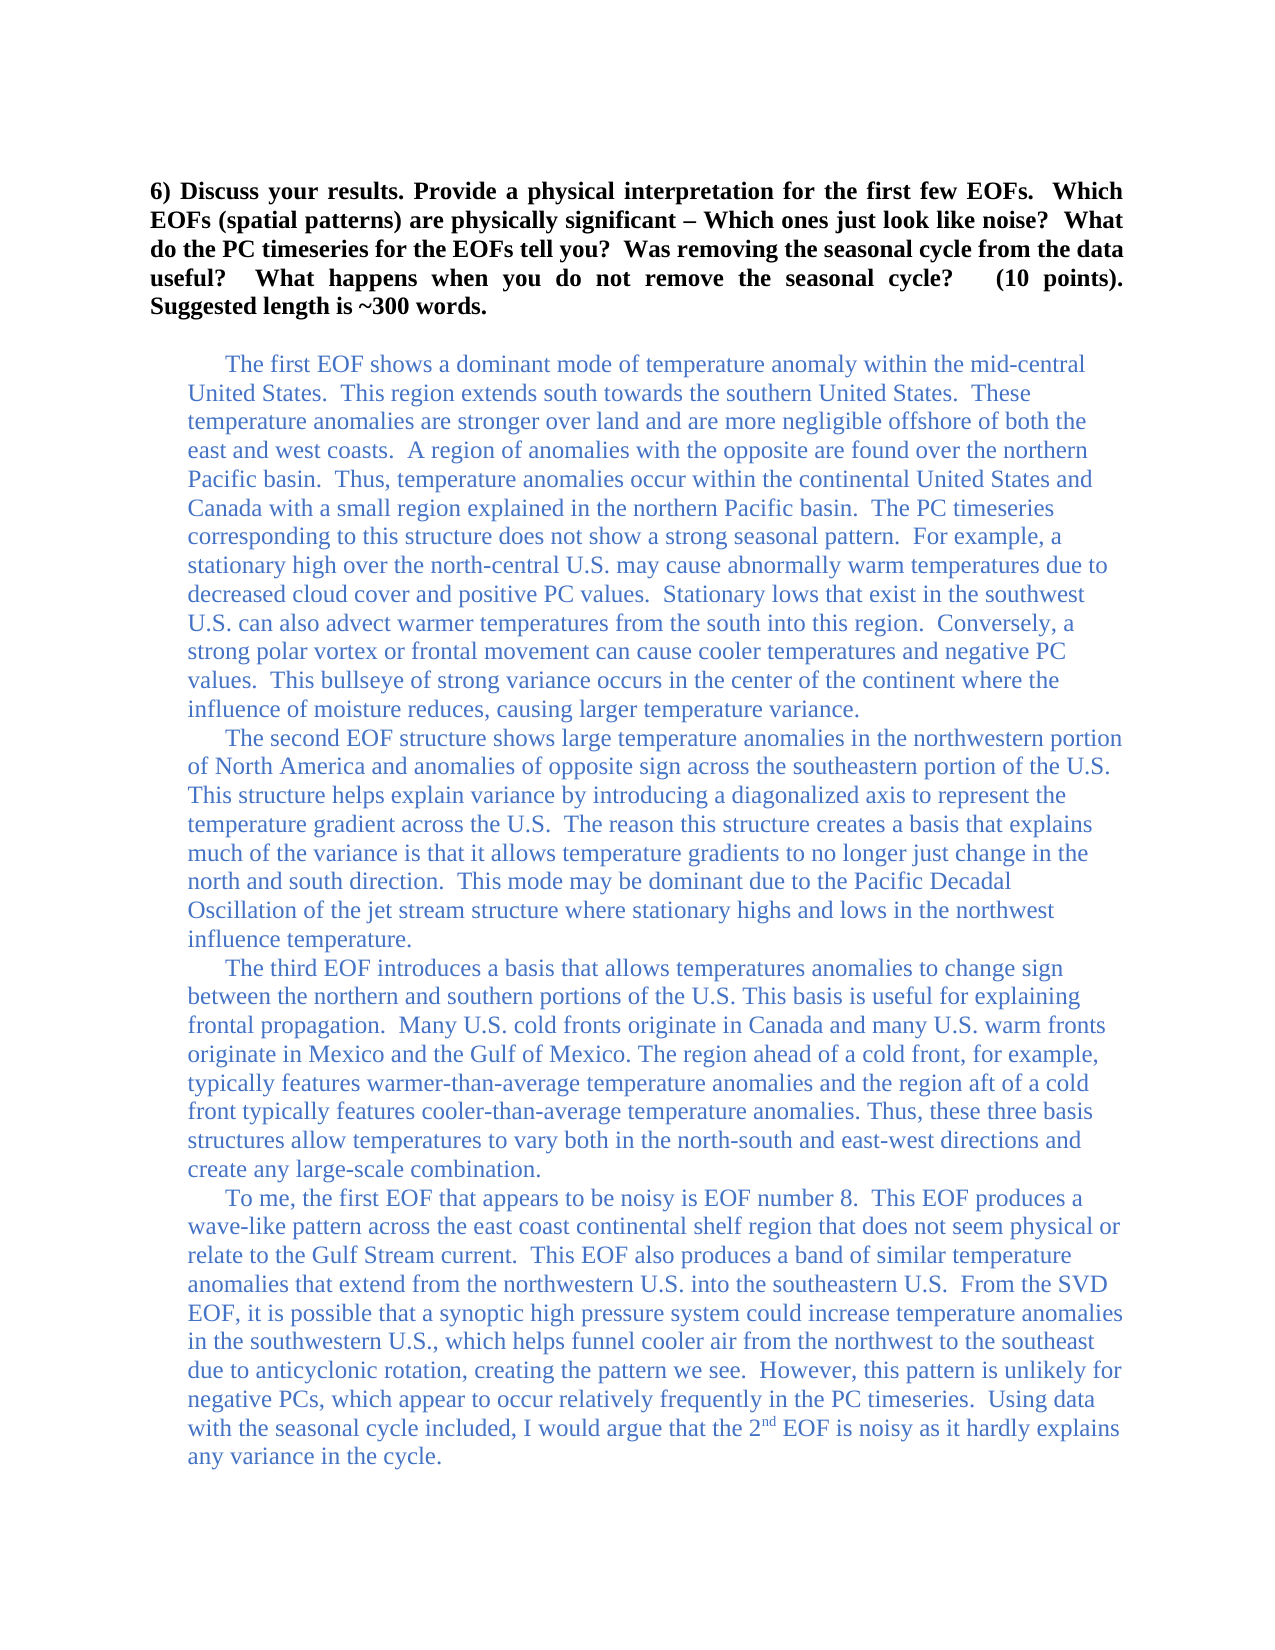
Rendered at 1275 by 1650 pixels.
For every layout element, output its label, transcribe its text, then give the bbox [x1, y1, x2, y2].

text The third EOF introduces a basis that allows temperatures anomalies to change sign between the northern and southern portions of the U.S. This basis is useful for explaining frontal propagation. Many U.S. cold fronts originate in Canada and many U.S. warm fronts originate in Mexico and the Gulf of Mexico. The region ahead of a cold front, for example, typically features warmer-than-average temperature anomalies and the region aft of a cold front typically features cooler-than-average temperature anomalies. Thus, these three basis structures allow temperatures to vary both in the north-south and east-west directions and create any large-scale combination. [187, 953, 1125, 1183]
text The second EOF structure shows large temperature anomalies in the northwestern portion of North America and anomalies of opposite sign across the southeastern portion of the U.S. This structure helps explain variance by introducing a diagonalized axis to represent the temperature gradient across the U.S. The reason this structure creates a basis that explains much of the variance is that it allows temperature gradients to no longer just change in the north and south direction. This mode may be dominant due to the Pacific Decadal Oscillation of the jet stream structure where stationary highs and lows in the northwest influence temperature. [187, 723, 1125, 953]
text To me, the first EOF that appears to be noisy is EOF number 8. This EOF produces a wave-like pattern across the east coast continental shelf region that does not seem physical or relate to the Gulf Stream current. This EOF also produces a band of similar temperature anomalies that extend from the northwestern U.S. into the southeastern U.S. From the SVD EOF, it is possible that a synoptic high pressure system could increase temperature anomalies in the southwestern U.S., which helps funnel cooler air from the northwest to the southeast due to anticyclonic rotation, creating the pattern we see. However, this pattern is unlikely for negative PCs, which appear to occur relatively frequently in the PC timeseries. Using data with the seasonal cycle included, I would argue that the 2nd EOF is noisy as it hardly explains any variance in the cycle. [187, 1183, 1125, 1470]
text 6) Discuss your results. Provide a physical interpretation for the first few EOFs. Which EOFs (spatial patterns) are physically significant – Which ones just look like noise? What do the PC timeseries for the EOFs tell you? Was removing the seasonal cycle from the data useful? What happens when you do not remove the seasonal cycle? (10 points). Suggested length is ~300 words. [150, 176, 1125, 320]
text The first EOF shows a dominant mode of temperature anomaly within the mid-central United States. This region extends south towards the southern United States. These temperature anomalies are stronger over land and are more negligible offshore of both the east and west coasts. A region of anomalies with the opposite are found over the northern Pacific basin. Thus, temperature anomalies occur within the continental United States and Canada with a small region explained in the northern Pacific basin. The PC timeseries corresponding to this structure does not show a strong seasonal pattern. For example, a stationary high over the north-central U.S. may cause abnormally warm temperatures due to decreased cloud cover and positive PC values. Stationary lows that exist in the southwest U.S. can also advect warmer temperatures from the south into this region. Conversely, a strong polar vortex or frontal movement can cause cooler temperatures and negative PC values. This bullseye of strong variance occurs in the center of the continent where the influence of moisture reduces, causing larger temperature variance. [187, 349, 1125, 723]
